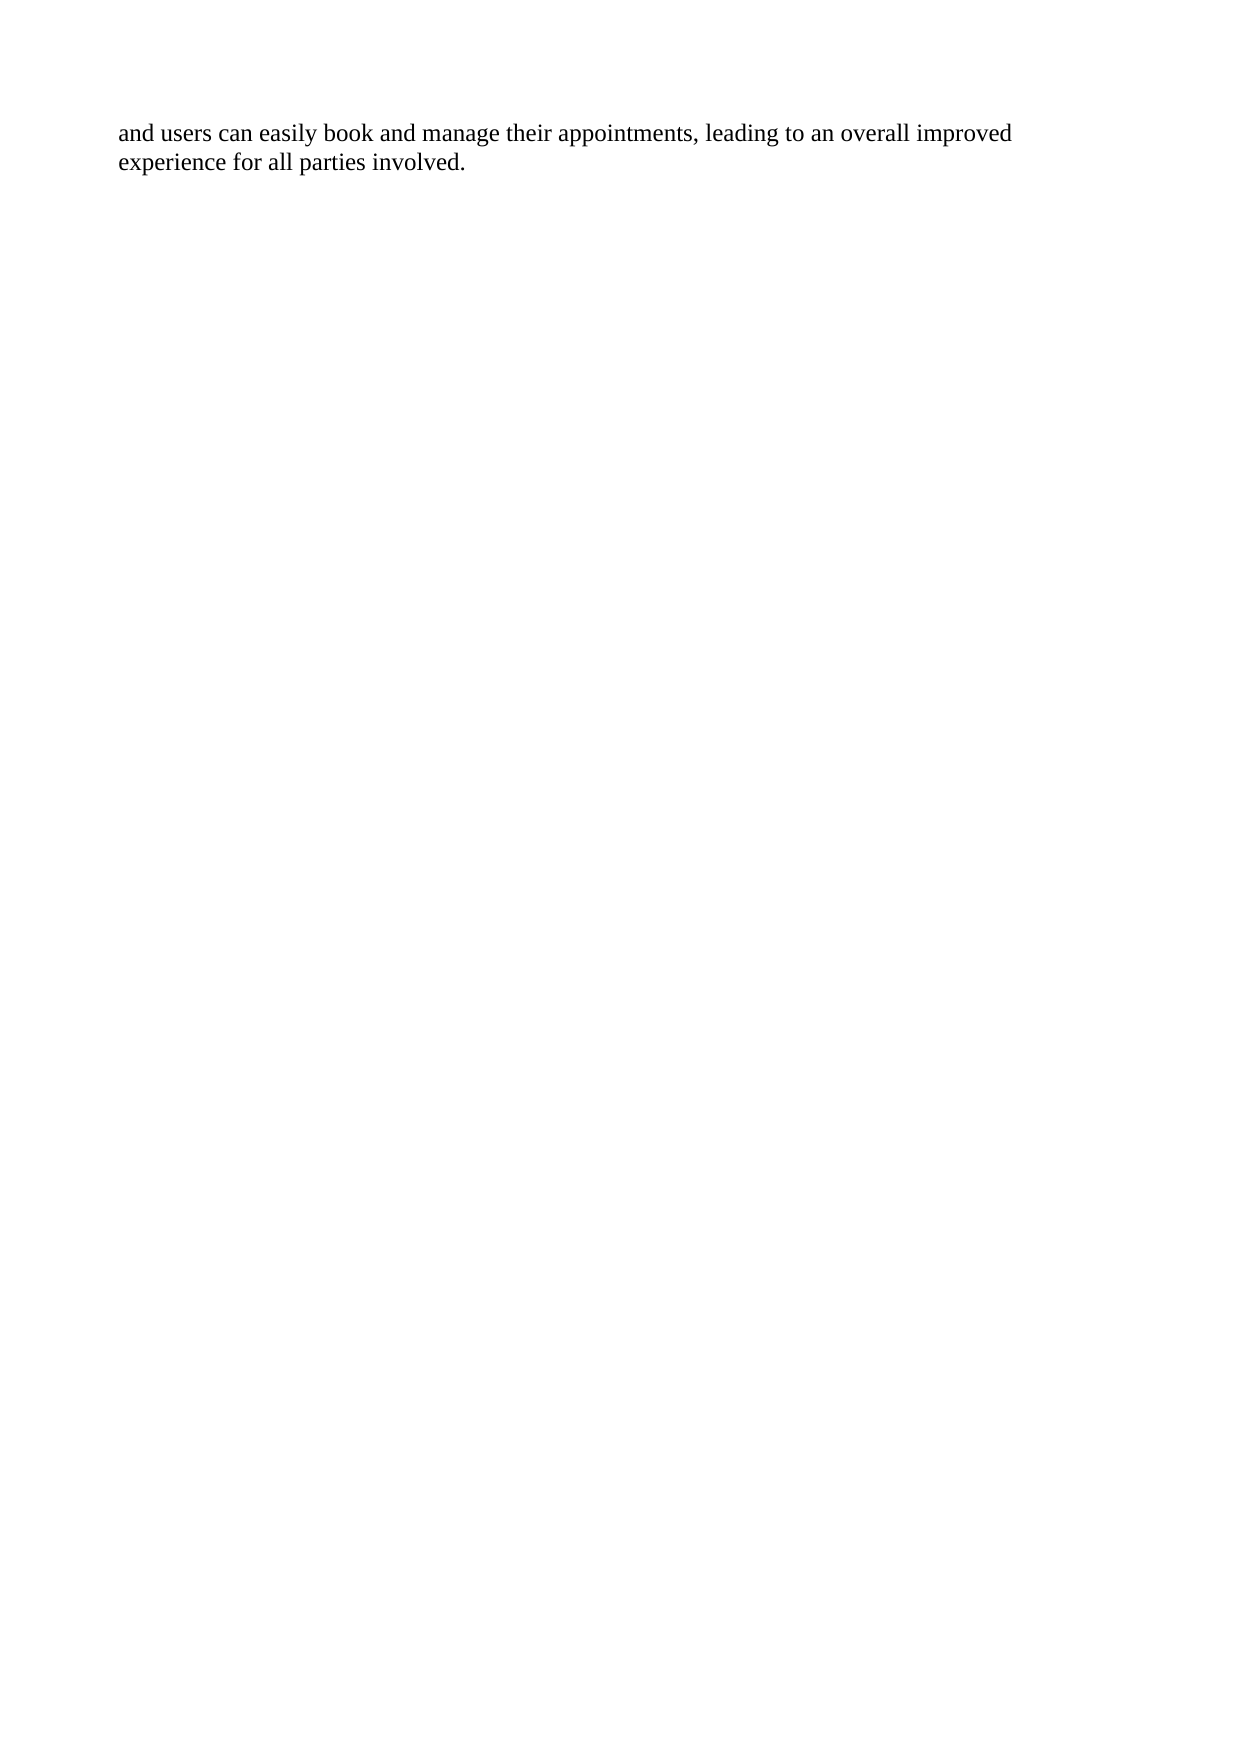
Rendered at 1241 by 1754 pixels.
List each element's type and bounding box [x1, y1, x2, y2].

text [118, 118, 1122, 176]
